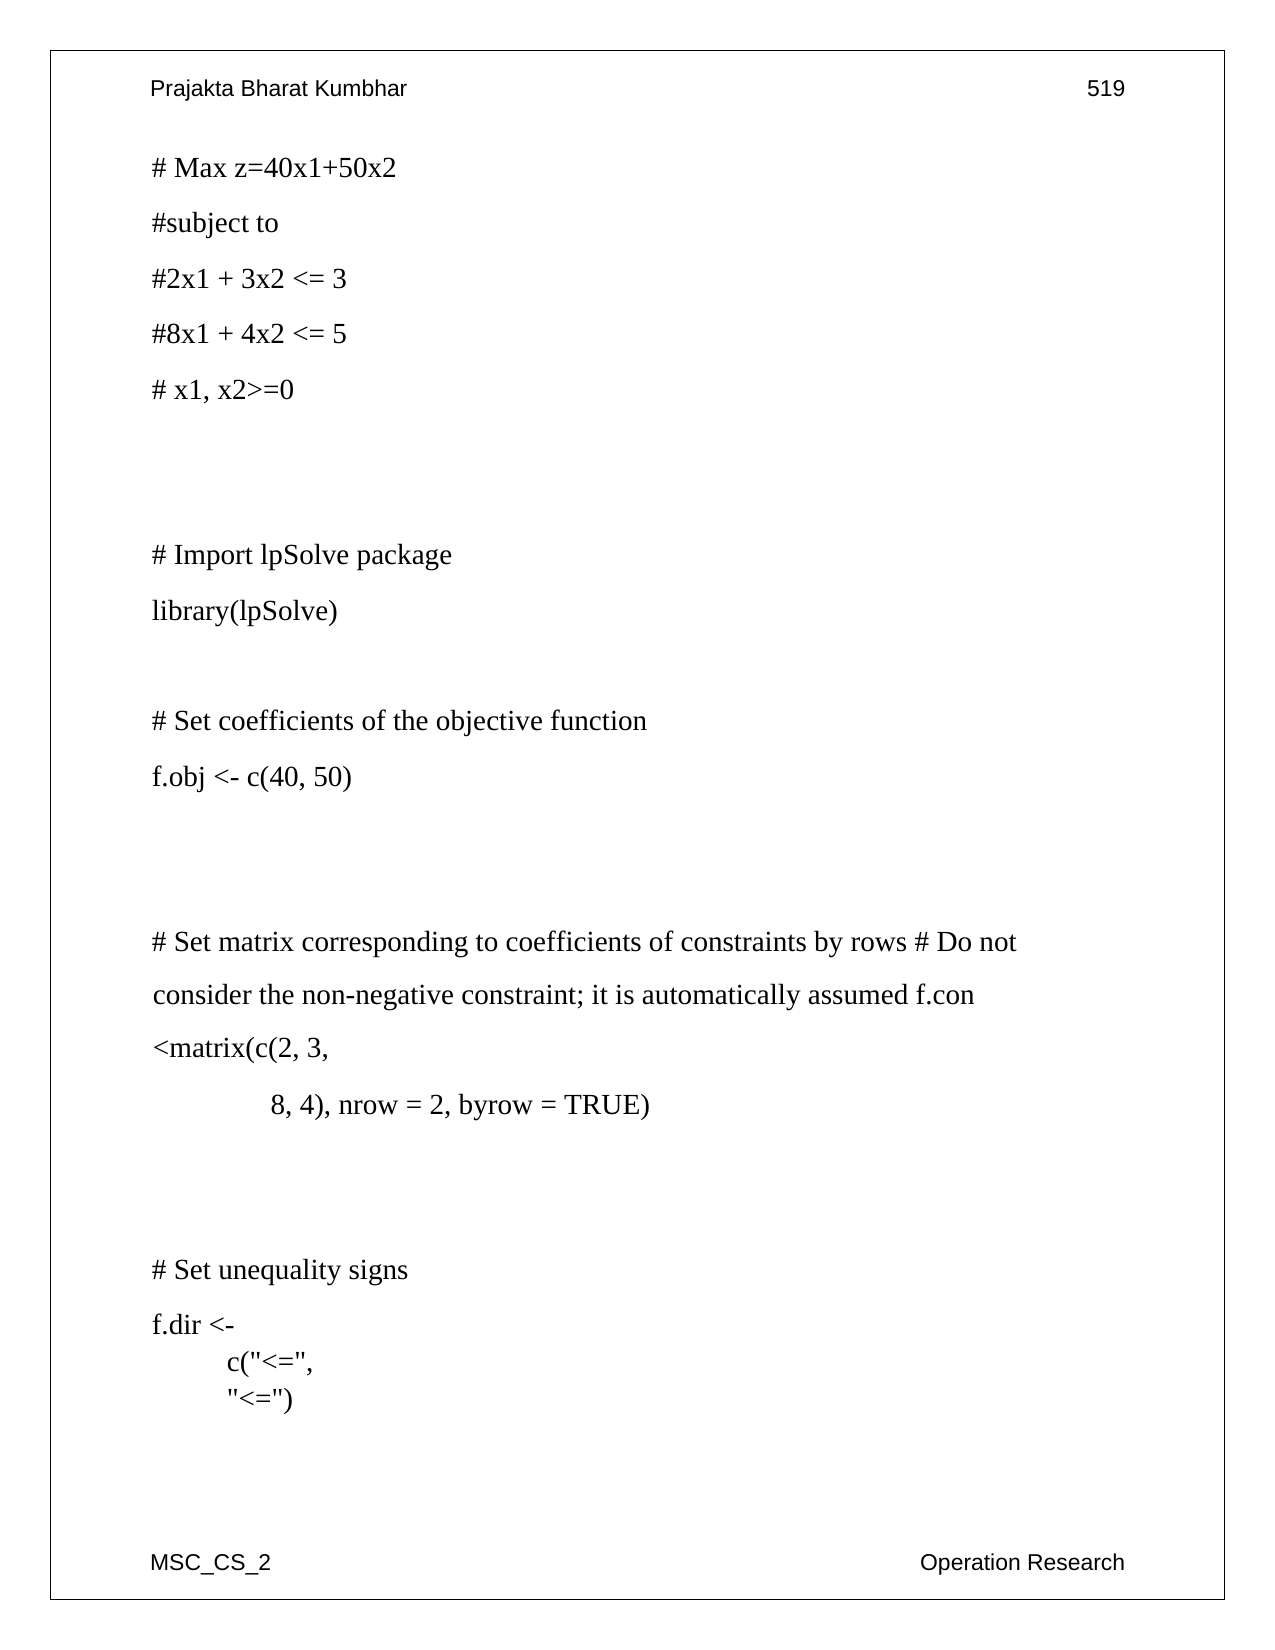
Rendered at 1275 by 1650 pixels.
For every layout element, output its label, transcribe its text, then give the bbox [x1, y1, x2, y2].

text #2x1 + 3x2 <= 3 [152, 261, 1033, 294]
text # Set matrix corresponding to coefficients of constraints by rows # Do not consider the non-negative constraint; it is automatically assumed f.con <matrix(c(2, 3, [152, 924, 1033, 1063]
text f.dir <- c("<=", "<=") [152, 1307, 319, 1414]
text # Set coefficients of the objective function [152, 703, 1033, 737]
text # Set unequality signs [152, 1252, 1033, 1285]
text #8x1 + 4x2 <= 5 [152, 317, 1033, 350]
text 8, 4), nrow = 2, byrow = TRUE) [270, 1087, 1033, 1121]
text # Import lpSolve package [152, 537, 1033, 571]
text f.obj <- c(40, 50) [152, 759, 1033, 792]
text # x1, x2>=0 [152, 372, 1033, 406]
text # Max z=40x1+50x2 [152, 150, 1033, 183]
text #subject to [152, 206, 1033, 239]
text library(lpSolve) [152, 593, 1033, 626]
